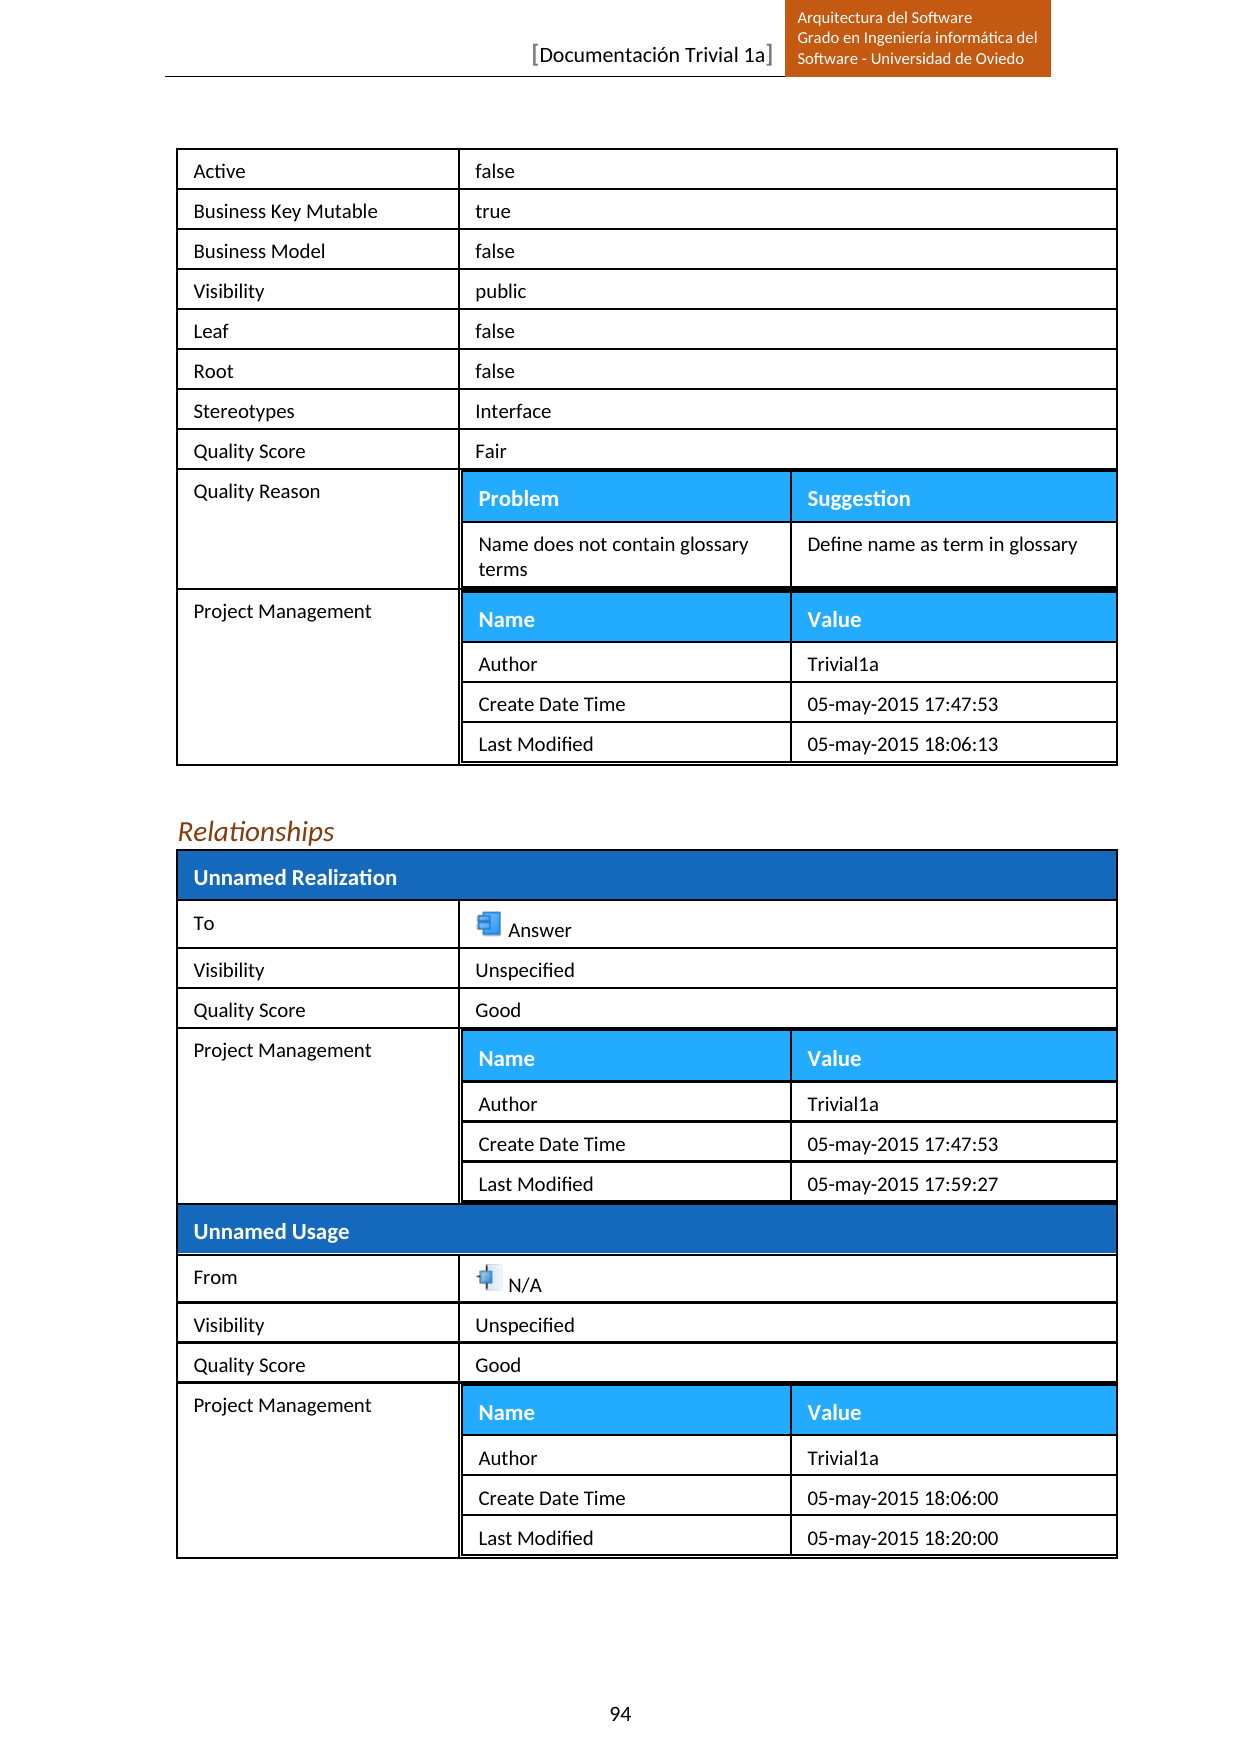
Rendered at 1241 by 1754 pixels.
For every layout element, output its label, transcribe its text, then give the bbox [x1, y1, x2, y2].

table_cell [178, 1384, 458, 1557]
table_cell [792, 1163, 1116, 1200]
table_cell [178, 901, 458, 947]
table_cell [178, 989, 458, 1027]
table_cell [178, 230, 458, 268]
picture [475, 909, 504, 938]
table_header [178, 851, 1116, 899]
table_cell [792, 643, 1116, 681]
subtitle Relationships [177, 813, 1063, 848]
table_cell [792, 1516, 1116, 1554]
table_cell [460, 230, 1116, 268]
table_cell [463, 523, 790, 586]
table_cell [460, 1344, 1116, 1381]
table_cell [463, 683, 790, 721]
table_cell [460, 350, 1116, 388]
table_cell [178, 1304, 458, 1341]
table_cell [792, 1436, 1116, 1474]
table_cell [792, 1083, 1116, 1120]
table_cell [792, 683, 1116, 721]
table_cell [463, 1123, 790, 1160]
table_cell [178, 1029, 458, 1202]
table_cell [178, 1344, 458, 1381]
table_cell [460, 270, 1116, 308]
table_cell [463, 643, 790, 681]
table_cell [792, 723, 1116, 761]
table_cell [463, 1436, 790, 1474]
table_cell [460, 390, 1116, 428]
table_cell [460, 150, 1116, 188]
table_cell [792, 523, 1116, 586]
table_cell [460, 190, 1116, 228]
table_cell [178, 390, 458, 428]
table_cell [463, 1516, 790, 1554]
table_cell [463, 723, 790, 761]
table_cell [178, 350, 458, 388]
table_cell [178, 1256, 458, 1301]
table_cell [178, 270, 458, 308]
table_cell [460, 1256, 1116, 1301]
picture [475, 1263, 504, 1292]
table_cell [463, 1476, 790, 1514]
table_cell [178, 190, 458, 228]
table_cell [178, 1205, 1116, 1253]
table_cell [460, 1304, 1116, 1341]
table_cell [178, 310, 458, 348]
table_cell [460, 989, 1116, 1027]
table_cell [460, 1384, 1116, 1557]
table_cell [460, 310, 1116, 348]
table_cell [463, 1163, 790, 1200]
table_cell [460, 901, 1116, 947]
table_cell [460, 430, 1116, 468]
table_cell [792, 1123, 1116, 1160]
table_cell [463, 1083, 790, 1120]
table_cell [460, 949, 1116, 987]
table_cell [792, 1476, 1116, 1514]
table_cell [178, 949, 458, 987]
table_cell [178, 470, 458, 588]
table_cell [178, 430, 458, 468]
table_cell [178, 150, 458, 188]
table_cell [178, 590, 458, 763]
